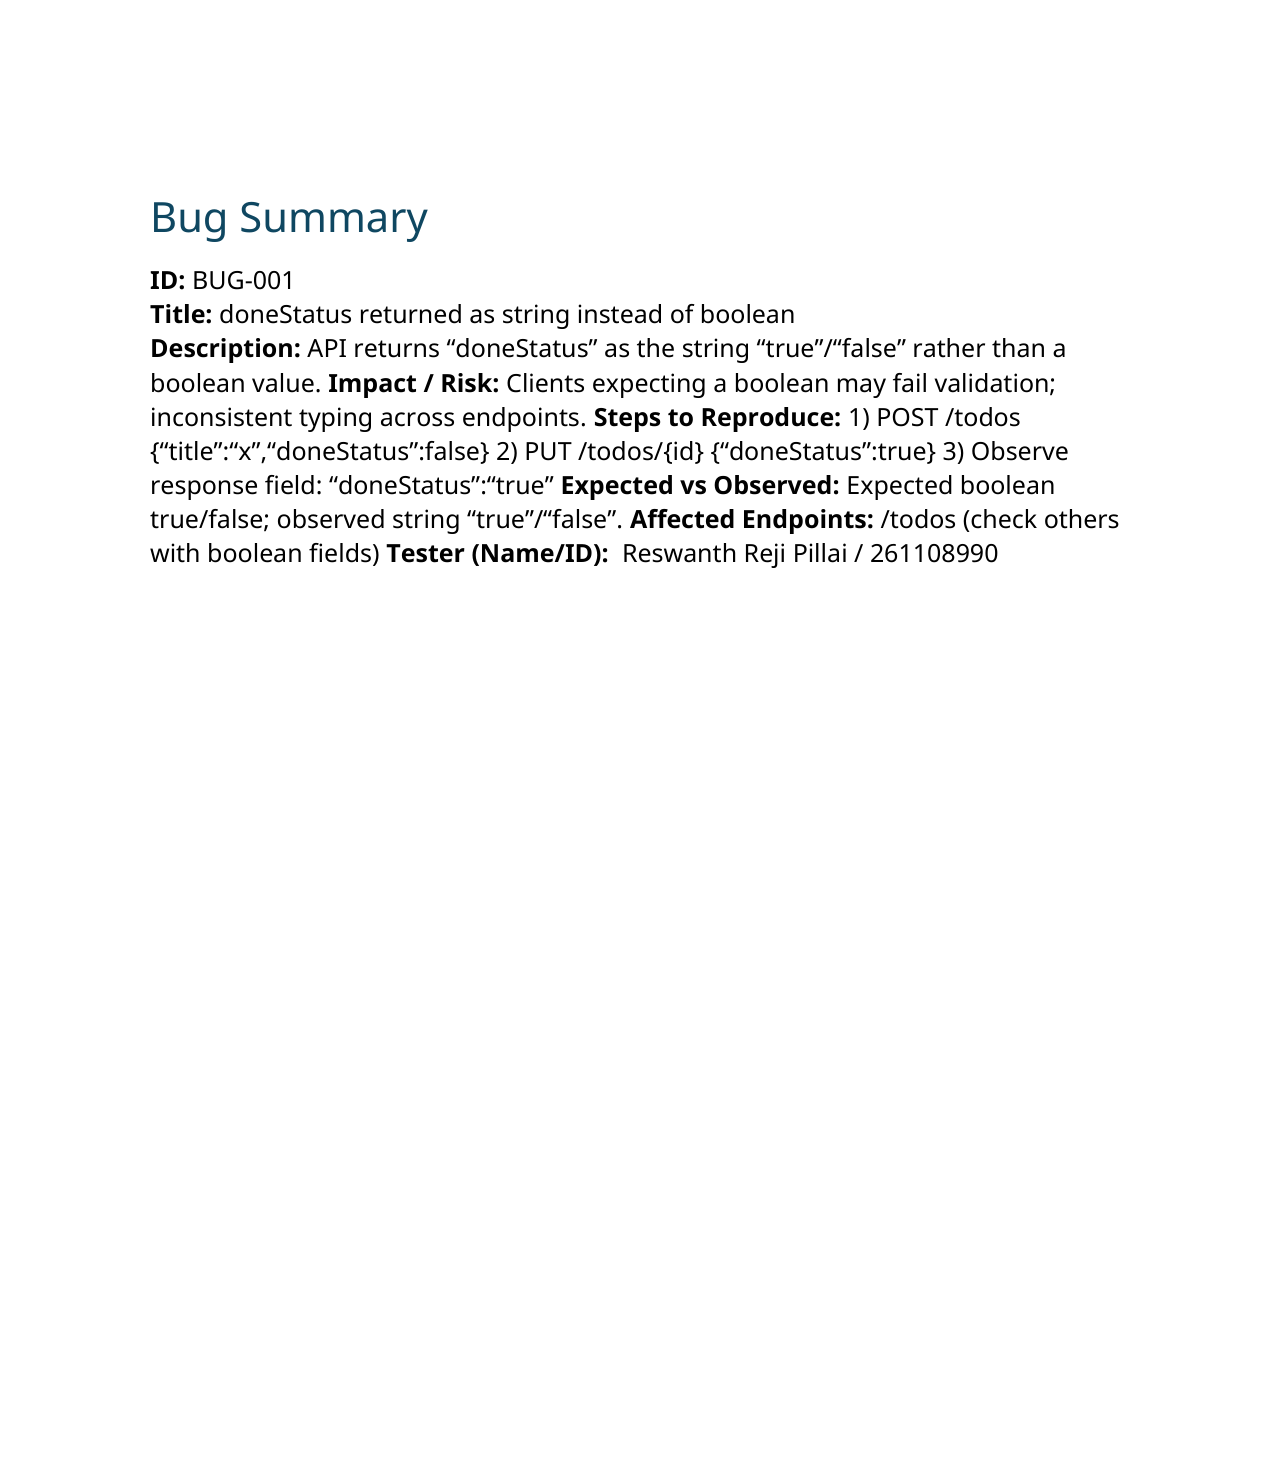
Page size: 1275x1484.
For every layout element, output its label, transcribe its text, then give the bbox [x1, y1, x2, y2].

text ID: BUG-001 Title: doneStatus returned as string instead of boolean Description: API returns “doneStatus” as the string “true”/“false” rather than a boolean value. Impact / Risk: Clients expecting a boolean may fail validation; inconsistent typing across endpoints. Steps to Reproduce: 1) POST /todos {“title”:“x”,“doneStatus”:false} 2) PUT /todos/{id} {“doneStatus”:true} 3) Observe response field: “doneStatus”:“true” Expected vs Observed: Expected boolean true/false; observed string “true”/“false”. Affected Endpoints: /todos (check others with boolean fields) Tester (Name/ID): Reswanth Reji Pillai / 261108990 [150, 263, 1125, 569]
subtitle Bug Summary [150, 187, 1125, 244]
